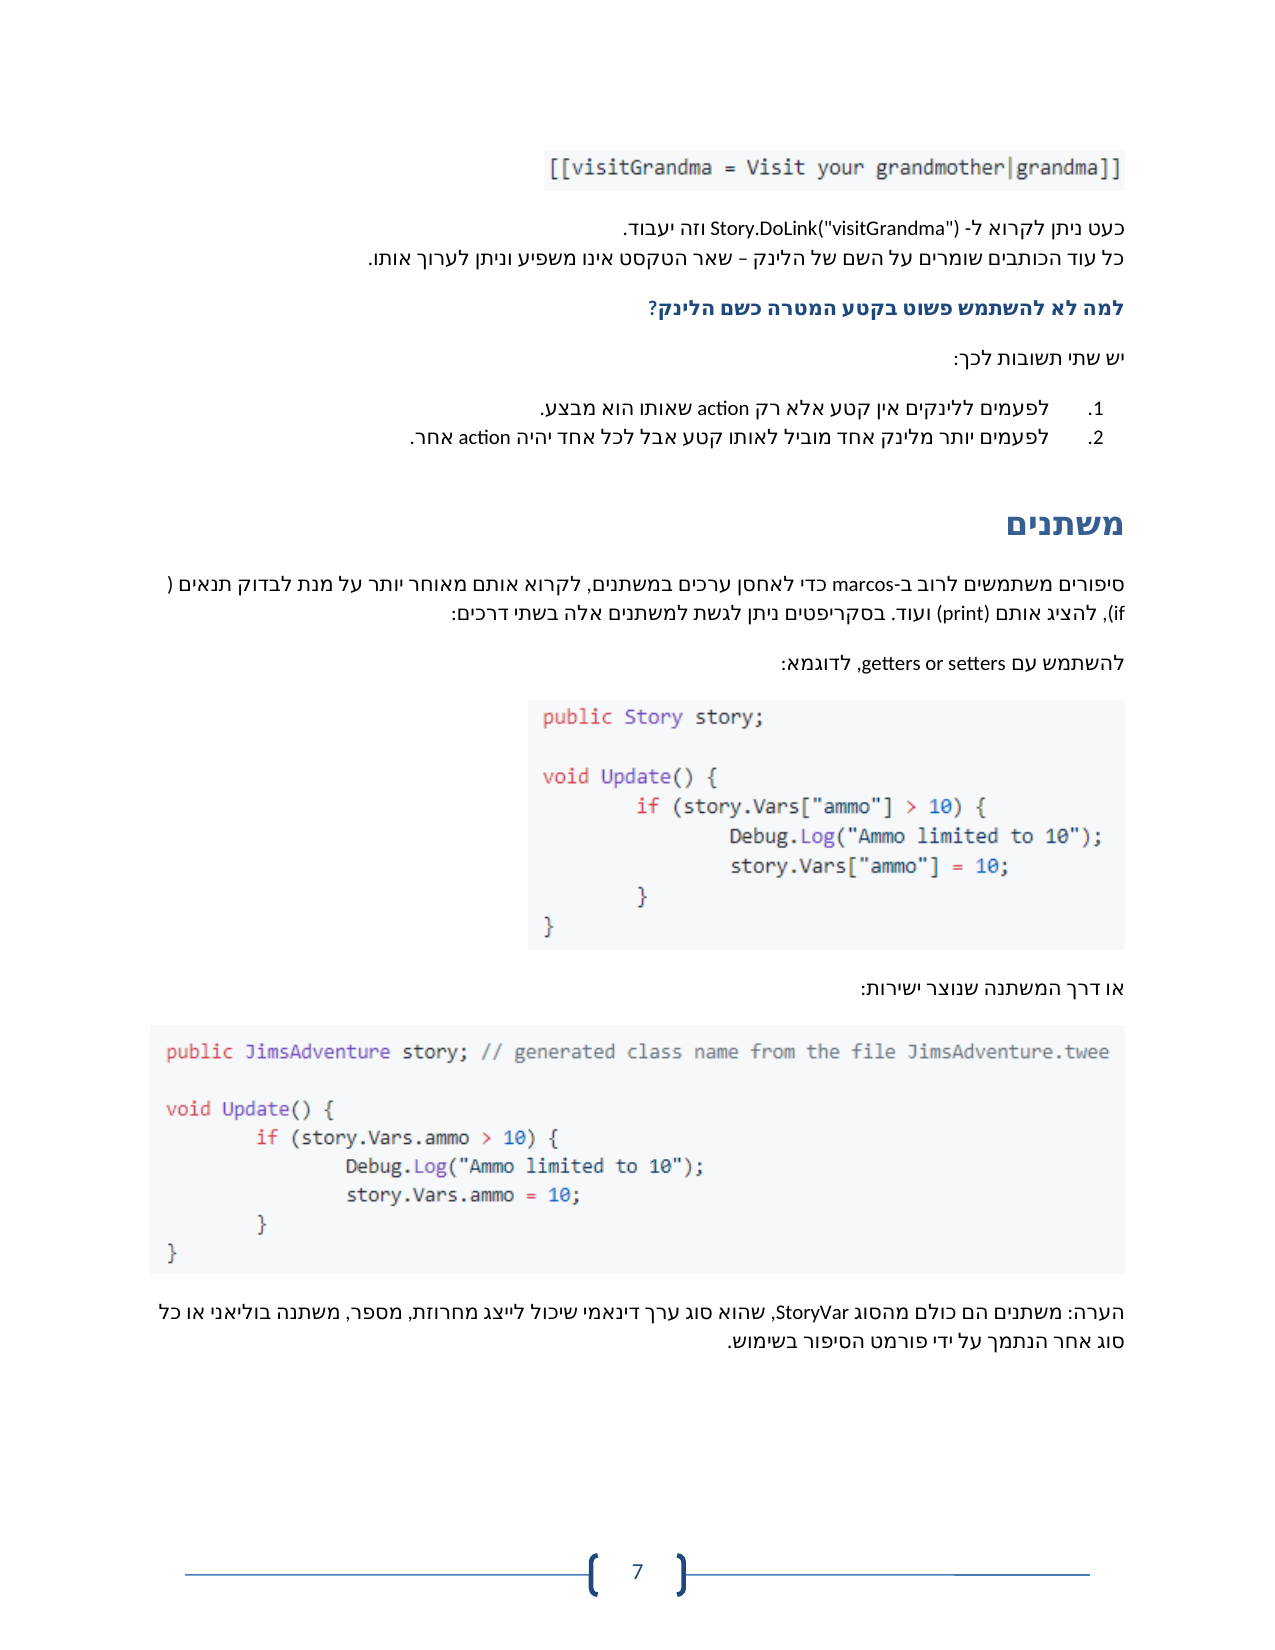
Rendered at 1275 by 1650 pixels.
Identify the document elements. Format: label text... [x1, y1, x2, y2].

list לפעמים יותר מלינק אחד מוביל לאותו קטע אבל לכל אחד יהיה action אחר. [150, 424, 1087, 449]
text הערה: משתנים הם כולם מהסוג StoryVar, שהוא סוג ערך דינאמי שיכול לייצג מחרוזת, מספר, משתנה בוליאני או כל סוג אחר הנתמך על ידי פורמט הסיפור בשימוש. [150, 1299, 1125, 1386]
text יש שתי תשובות לכך: [150, 345, 1125, 370]
picture [150, 1025, 1125, 1274]
text כעט ניתן לקרוא ל- Story.DoLink("visitGrandma") וזה יעבוד. כל עוד הכותבים שומרים על השם של הלינק – שאר הטקסט אינו משפיע וניתן לערוך אותו. [150, 216, 1125, 270]
text סיפורים משתמשים לרוב ב-marcos כדי לאחסן ערכים במשתנים, לקרוא אותם מאוחר יותר על מנת לבדוק תנאים (if), להציג אותם (print) ועוד. בסקריפטים ניתן לגשת למשתנים אלה בשתי דרכים: [150, 571, 1125, 625]
picture [528, 700, 1125, 950]
list לפעמים ללינקים אין קטע אלא רק action שאותו הוא מבצע. [150, 395, 1087, 420]
picture [543, 150, 1125, 191]
text למה לא להשתמש פשוט בקטע המטרה כשם הלינק? [150, 295, 1125, 320]
text להשתמש עם getters or setters, לדוגמא: [150, 650, 1125, 675]
text או דרך המשתנה שנוצר ישירות: [150, 975, 1125, 1000]
text משתנים [150, 503, 1125, 544]
